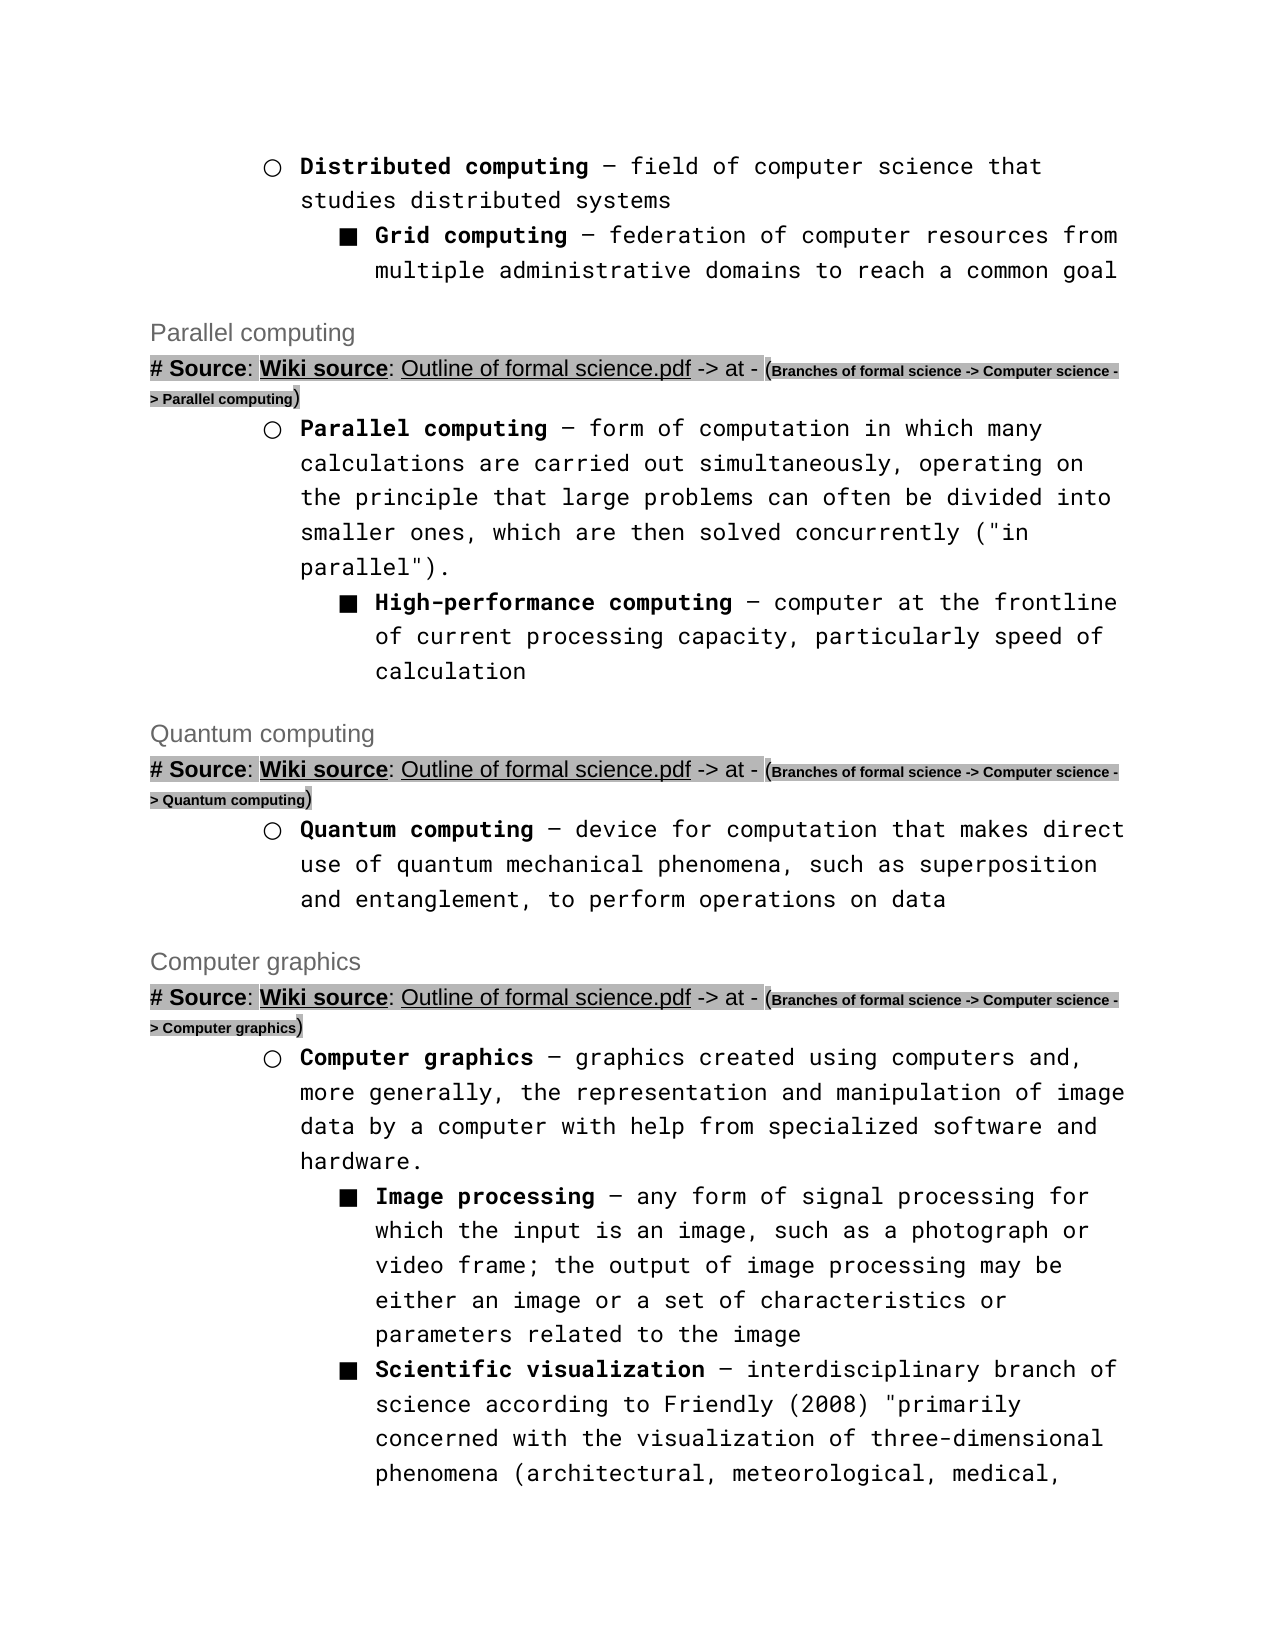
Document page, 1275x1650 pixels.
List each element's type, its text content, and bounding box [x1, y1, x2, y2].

list Grid computing – federation of computer resources from multiple administrative domains to reach a common goal [337, 219, 1125, 284]
list Computer graphics – graphics created using computers and, more generally, the representation and manipulation of image data by a computer with help from specialized software and hardware. [262, 1041, 1125, 1176]
list Distributed computing – field of computer science that studies distributed systems [262, 150, 1125, 215]
subtitle Quantum computing [150, 719, 1125, 748]
subtitle Parallel computing [150, 318, 1125, 347]
subtitle Computer graphics [150, 947, 1125, 976]
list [337, 1353, 1125, 1488]
text # Source: Wiki source: Outline of formal science.pdf -> at - (Branches of formal science -> Computer science -> Parallel computing) [150, 355, 1125, 409]
list High-performance computing – computer at the frontline of current processing capacity, particularly speed of calculation [337, 586, 1125, 685]
text # Source: Wiki source: Outline of formal science.pdf -> at - (Branches of formal science -> Computer science -> Computer graphics) [150, 984, 1125, 1038]
list Parallel computing – form of computation in which many calculations are carried out simultaneously, operating on the principle that large problems can often be divided into smaller ones, which are then solved concurrently ("in parallel"). [262, 412, 1125, 581]
list Quantum computing – device for computation that makes direct use of quantum mechanical phenomena, such as superposition and entanglement, to perform operations on data [262, 813, 1125, 913]
text # Source: Wiki source: Outline of formal science.pdf -> at - (Branches of formal science -> Computer science -> Quantum computing) [150, 756, 1125, 810]
list Image processing – any form of signal processing for which the input is an image, such as a photograph or video frame; the output of image processing may be either an image or a set of characteristics or parameters related to the image [337, 1180, 1125, 1349]
